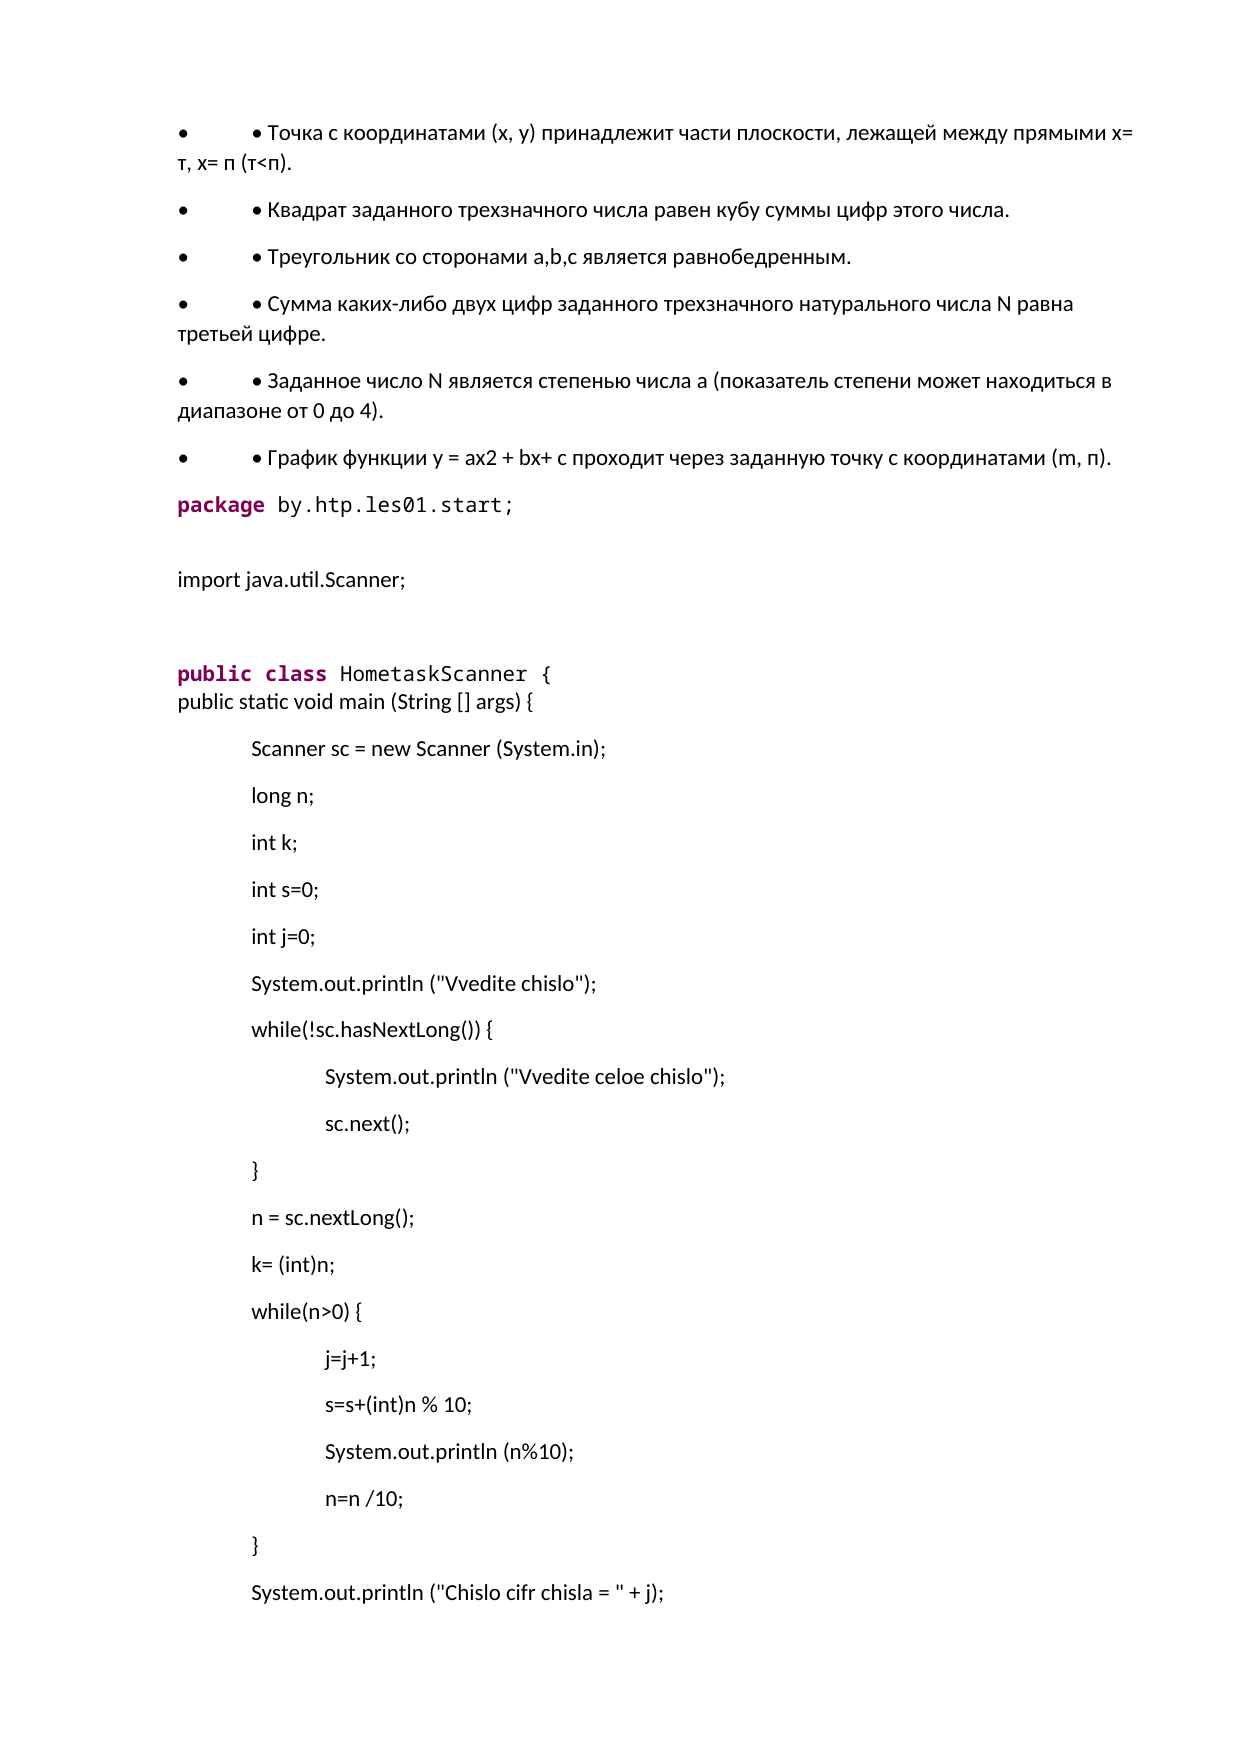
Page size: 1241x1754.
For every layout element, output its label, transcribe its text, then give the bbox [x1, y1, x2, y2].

text } [177, 1531, 1152, 1559]
text public class HometaskScanner { [177, 659, 1152, 687]
text System.out.println ("Vvedite chislo"); [177, 969, 1152, 997]
text while(!sc.hasNextLong()) { [177, 1016, 1152, 1044]
text n = sc.nextLong(); [177, 1203, 1152, 1231]
text int j=0; [177, 922, 1152, 950]
text sc.next(); [177, 1109, 1152, 1137]
text • • Заданное число N является степенью числа а (показатель степени может находиться в диапазоне от 0 до 4). [177, 366, 1152, 424]
text • • Треугольник со сторонами а,b,с является равнобедренным. [177, 242, 1152, 270]
text package by.htp.les01.start; [177, 490, 1152, 518]
text while(n>0) { [177, 1297, 1152, 1325]
text j=j+1; [177, 1344, 1152, 1372]
text Scanner sc = new Scanner (System.in); [177, 734, 1152, 762]
text n=n /10; [177, 1484, 1152, 1512]
text public static void main (String [] args) { [177, 687, 1152, 716]
text System.out.println ("Vvedite celoe chislo"); [177, 1062, 1152, 1091]
text s=s+(int)n % 10; [177, 1391, 1152, 1419]
text long n; [177, 781, 1152, 809]
text System.out.println ("Chislo cifr chisla = " + j); [177, 1578, 1152, 1606]
text System.out.println (n%10); [177, 1437, 1152, 1466]
text import java.util.Scanner; [177, 565, 1152, 593]
text • • Точка с координатами (х, у) принадлежит части плоскости, лежащей между прямыми х= т, х= п (т<п). [177, 118, 1152, 176]
text • • График функции у = ах2 + bх+ с проходит через заданную точку с координатами (m, п). [177, 443, 1152, 471]
text • • Квадрат заданного трехзначного числа равен кубу суммы цифр этого числа. [177, 195, 1152, 223]
text int s=0; [177, 875, 1152, 903]
text } [177, 1156, 1152, 1184]
text k= (int)n; [177, 1250, 1152, 1278]
text int k; [177, 828, 1152, 856]
text • • Сумма каких-либо двух цифр заданного трехзначного натурального числа N равна третьей цифре. [177, 289, 1152, 347]
